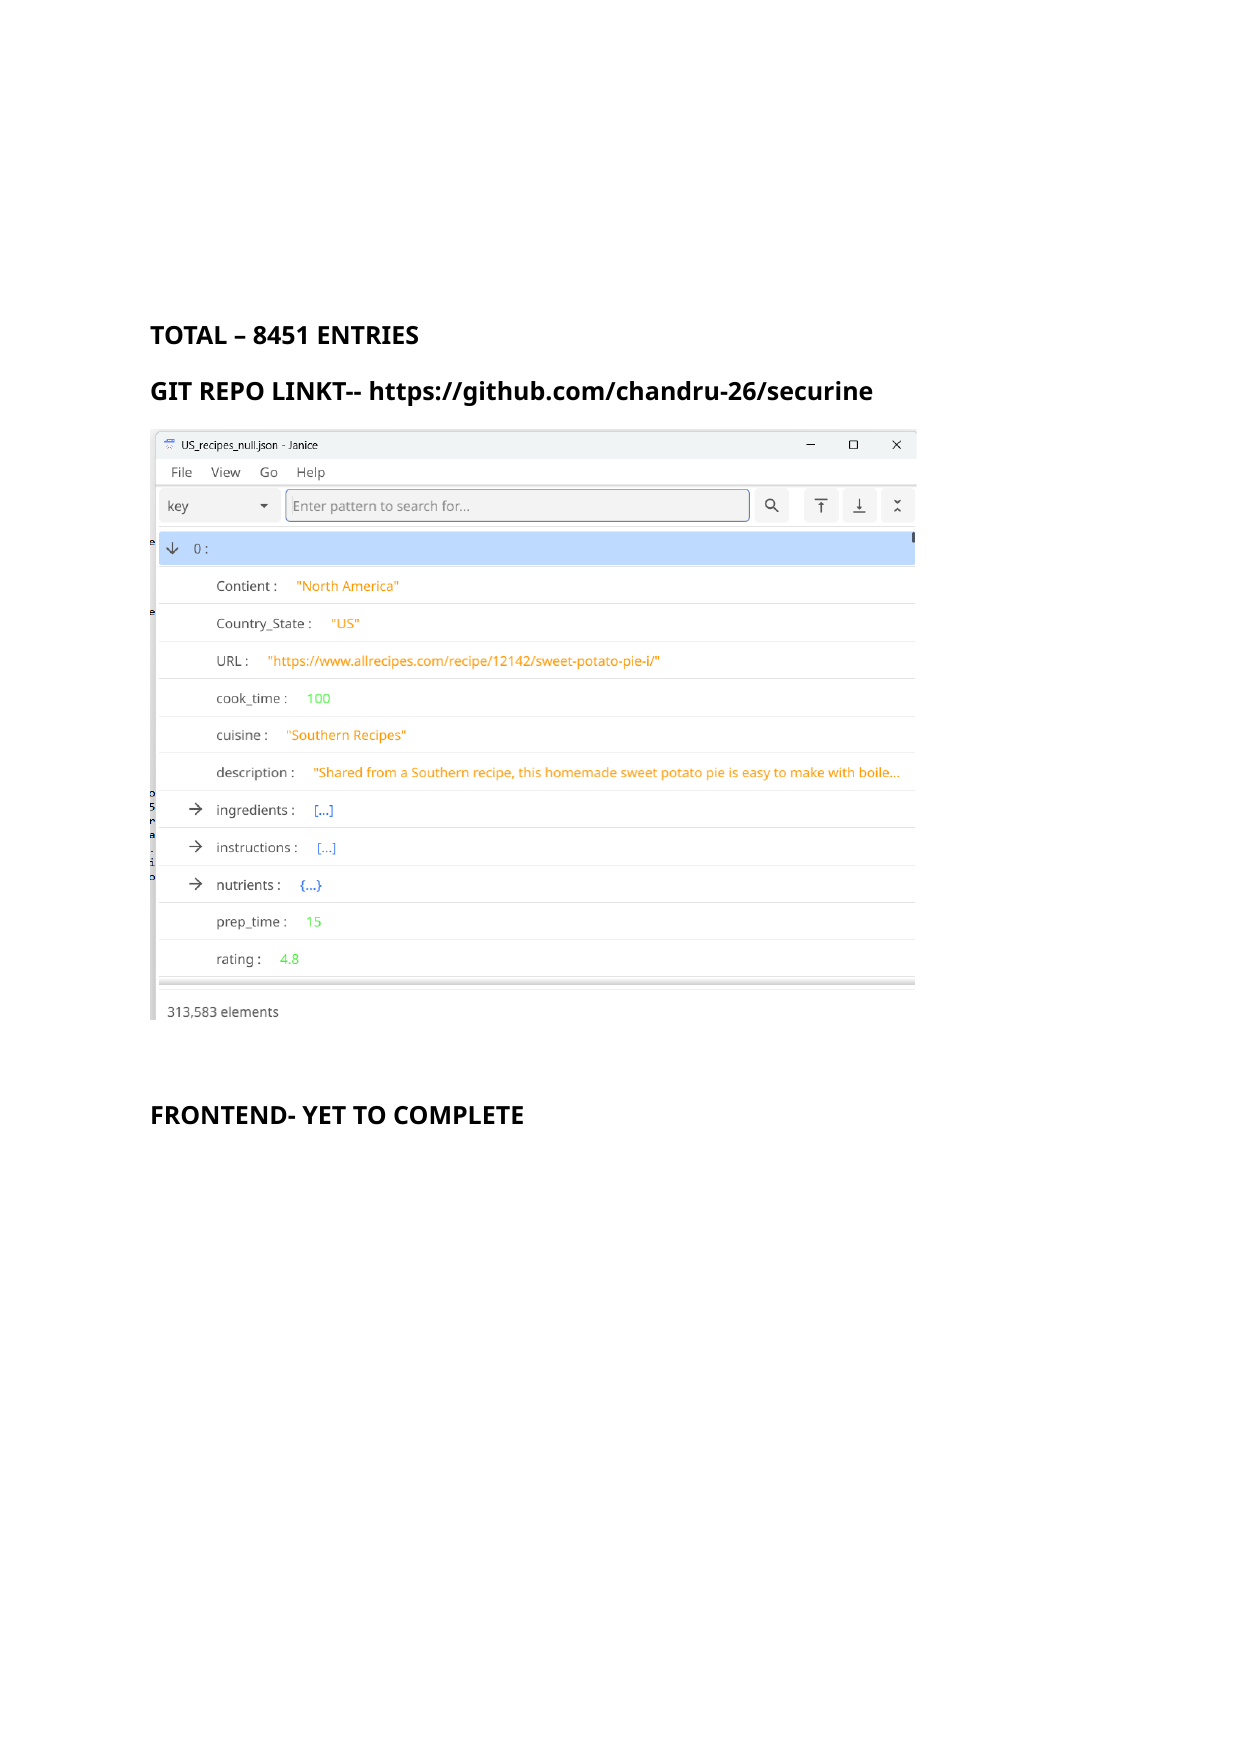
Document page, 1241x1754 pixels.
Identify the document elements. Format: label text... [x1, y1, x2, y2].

text TOTAL – 8451 ENTRIES [150, 317, 1090, 352]
picture [150, 429, 917, 1020]
text FRONTEND- YET TO COMPLETE [150, 1097, 1090, 1131]
text GIT REPO LINKT-- https://github.com/chandru-26/securine [150, 373, 1090, 407]
